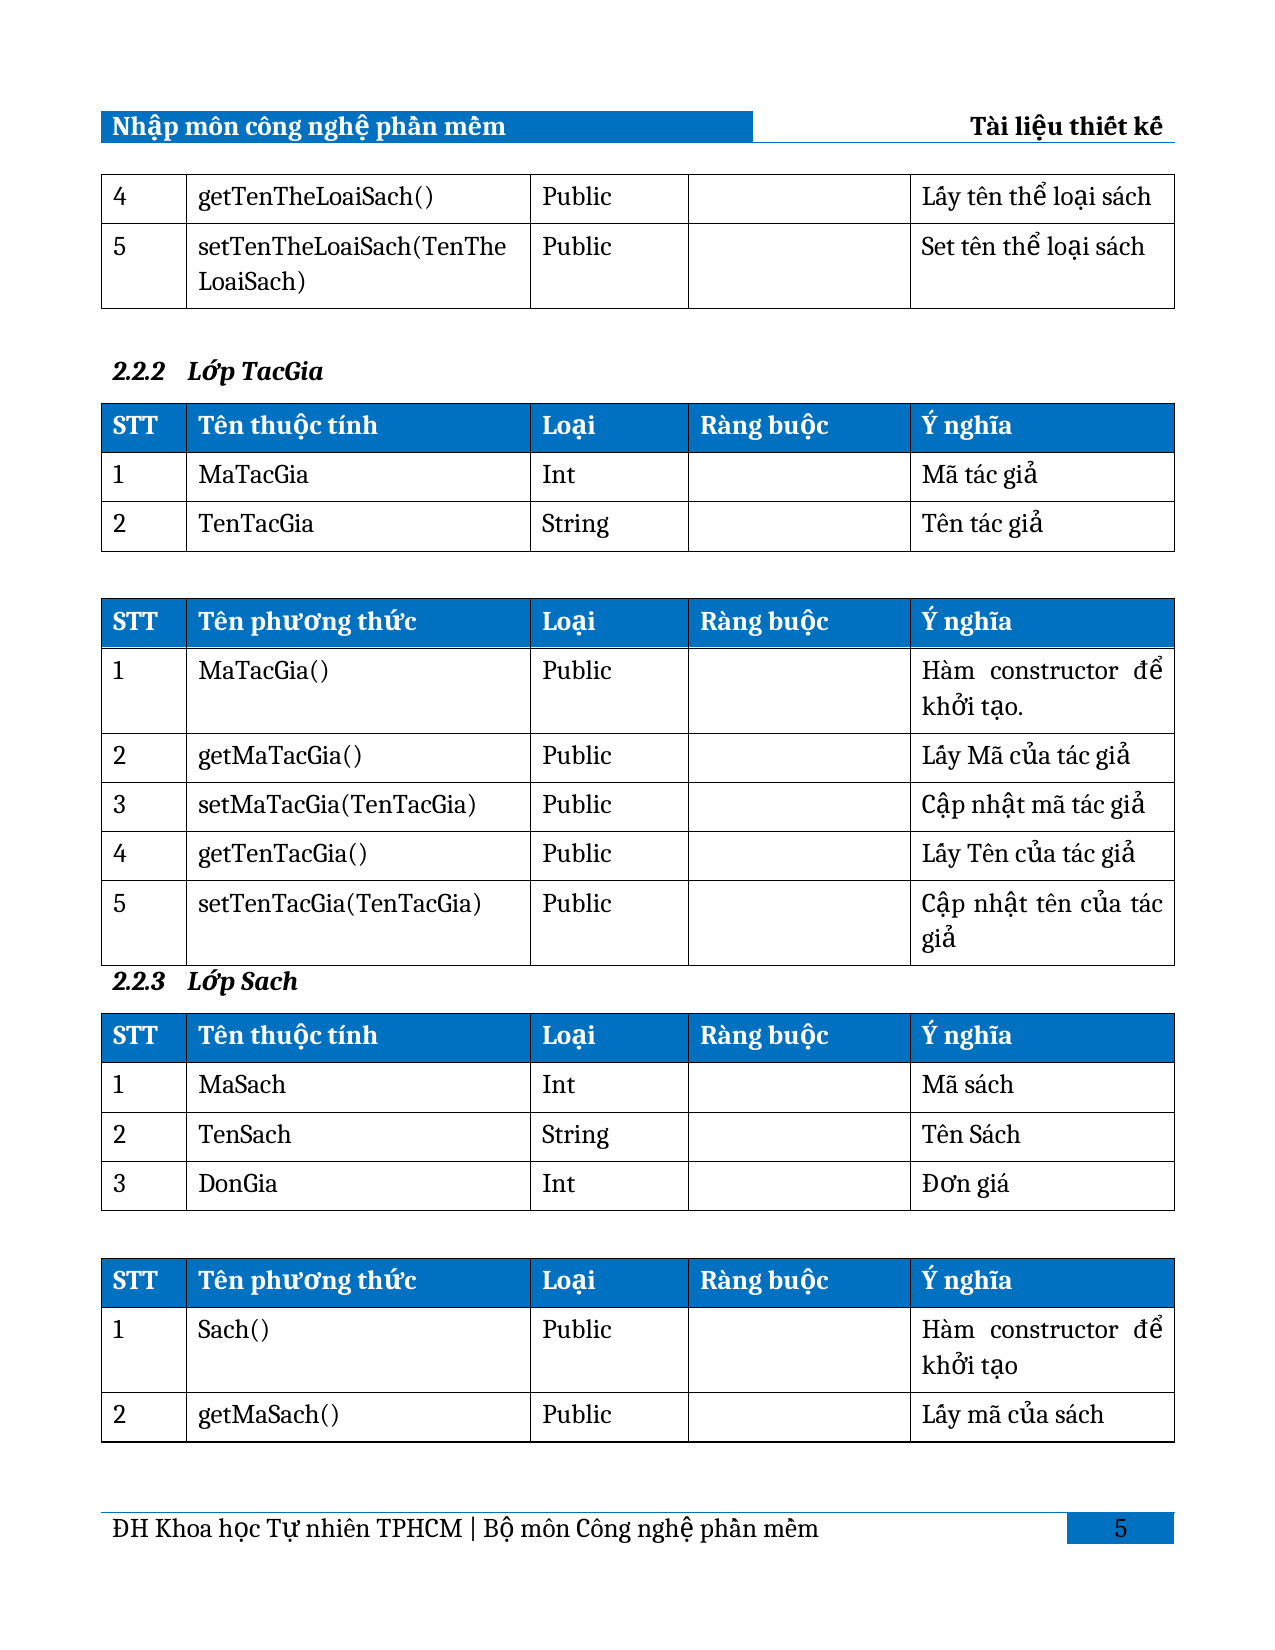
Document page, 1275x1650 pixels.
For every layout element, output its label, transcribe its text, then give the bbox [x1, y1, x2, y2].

table_header Loại [531, 1259, 688, 1307]
table_cell [689, 175, 910, 223]
table_header Loại [531, 599, 688, 647]
table_cell 3 [102, 1162, 186, 1210]
table_cell String [531, 1113, 688, 1161]
table_header Tên phương thức [187, 1259, 530, 1307]
table_cell Cập nhật tên của tác giả [911, 881, 1174, 965]
table_cell [689, 734, 910, 782]
table_cell Int [531, 1063, 688, 1112]
table_header Ràng buộc [689, 1014, 910, 1062]
table_cell TenTacGia [187, 502, 530, 551]
table_cell [689, 1162, 910, 1210]
table_cell MaTacGia [187, 453, 530, 501]
table_cell [689, 881, 910, 965]
table_cell 2 [102, 502, 186, 551]
table_cell setTenTheLoaiSach(TenTheLoaiSach) [187, 224, 530, 308]
table_cell DonGia [187, 1162, 530, 1210]
table_header Loại [531, 1014, 688, 1062]
table_cell [689, 832, 910, 880]
table_cell [689, 502, 910, 551]
table_cell [689, 649, 910, 732]
table_cell 4 [102, 832, 186, 880]
table_header Ràng buộc [689, 599, 910, 647]
table_cell getMaSach() [187, 1393, 530, 1441]
table_cell [689, 1113, 910, 1161]
table_cell 2 [102, 1393, 186, 1441]
table_cell setTenTacGia(TenTacGia) [187, 881, 530, 965]
table_cell Mã sách [911, 1063, 1174, 1112]
table_cell Lấy Tên của tác giả [911, 832, 1174, 880]
table_header STT [102, 404, 186, 452]
table_header Ràng buộc [689, 1259, 910, 1307]
table_header Ý nghĩa [911, 1259, 1174, 1307]
table_cell Hàm constructor để khởi tạo. [911, 649, 1174, 732]
table_cell 5 [102, 881, 186, 965]
table_cell 1 [102, 649, 186, 732]
table_header STT [102, 599, 186, 647]
table_cell Lấy tên thể loại sách [911, 175, 1174, 223]
table_cell Public [531, 881, 688, 965]
table_header Tên thuộc tính [187, 404, 530, 452]
table_cell getTenTheLoaiSach() [187, 175, 530, 223]
table_cell 1 [102, 1308, 186, 1392]
table_cell Set tên thể loại sách [911, 224, 1174, 308]
table_cell [689, 1308, 910, 1392]
table_cell [689, 783, 910, 831]
table_header Tên thuộc tính [187, 1014, 530, 1062]
table_header Ý nghĩa [911, 1014, 1174, 1062]
table_cell Tên tác giả [911, 502, 1174, 551]
table_cell Public [531, 734, 688, 782]
table_header Tên phương thức [187, 599, 530, 647]
table_cell Public [531, 649, 688, 732]
table_cell getTenTacGia() [187, 832, 530, 880]
table_cell Cập nhật mã tác giả [911, 783, 1174, 831]
table_cell setMaTacGia(TenTacGia) [187, 783, 530, 831]
table_header Ràng buộc [689, 404, 910, 452]
table_header Loại [531, 404, 688, 452]
table_cell Public [531, 175, 688, 223]
table_header Ý nghĩa [911, 599, 1174, 647]
table_cell MaTacGia() [187, 649, 530, 732]
table_header STT [102, 1259, 186, 1307]
table_cell [689, 453, 910, 501]
table_cell 1 [102, 453, 186, 501]
table_cell String [531, 502, 688, 551]
table_cell Public [531, 1308, 688, 1392]
table_cell Public [531, 224, 688, 308]
table_cell Lấy mã của sách [911, 1393, 1174, 1441]
table_cell [689, 1393, 910, 1441]
table_cell Mã tác giả [911, 453, 1174, 501]
subtitle Lớp TacGia [112, 356, 1162, 387]
table_header Ý nghĩa [911, 404, 1174, 452]
table_cell Public [531, 783, 688, 831]
table_cell Public [531, 832, 688, 880]
table_cell [689, 1063, 910, 1112]
table_cell Đơn giá [911, 1162, 1174, 1210]
table_cell Tên Sách [911, 1113, 1174, 1161]
table_cell Public [531, 1393, 688, 1441]
table_header STT [102, 1014, 186, 1062]
table_cell Hàm constructor để khởi tạo [911, 1308, 1174, 1392]
table_cell Sach() [187, 1308, 530, 1392]
table_cell Lấy Mã của tác giả [911, 734, 1174, 782]
table_cell Int [531, 1162, 688, 1210]
table_cell [689, 224, 910, 308]
table_cell TenSach [187, 1113, 530, 1161]
table_cell 2 [102, 734, 186, 782]
subtitle Lớp Sach [112, 966, 1162, 997]
table_cell 2 [102, 1113, 186, 1161]
table_cell MaSach [187, 1063, 530, 1112]
table_cell 5 [102, 224, 186, 308]
table_cell Int [531, 453, 688, 501]
table_cell 3 [102, 783, 186, 831]
table_cell 4 [102, 175, 186, 223]
table_cell getMaTacGia() [187, 734, 530, 782]
table_cell 1 [102, 1063, 186, 1112]
